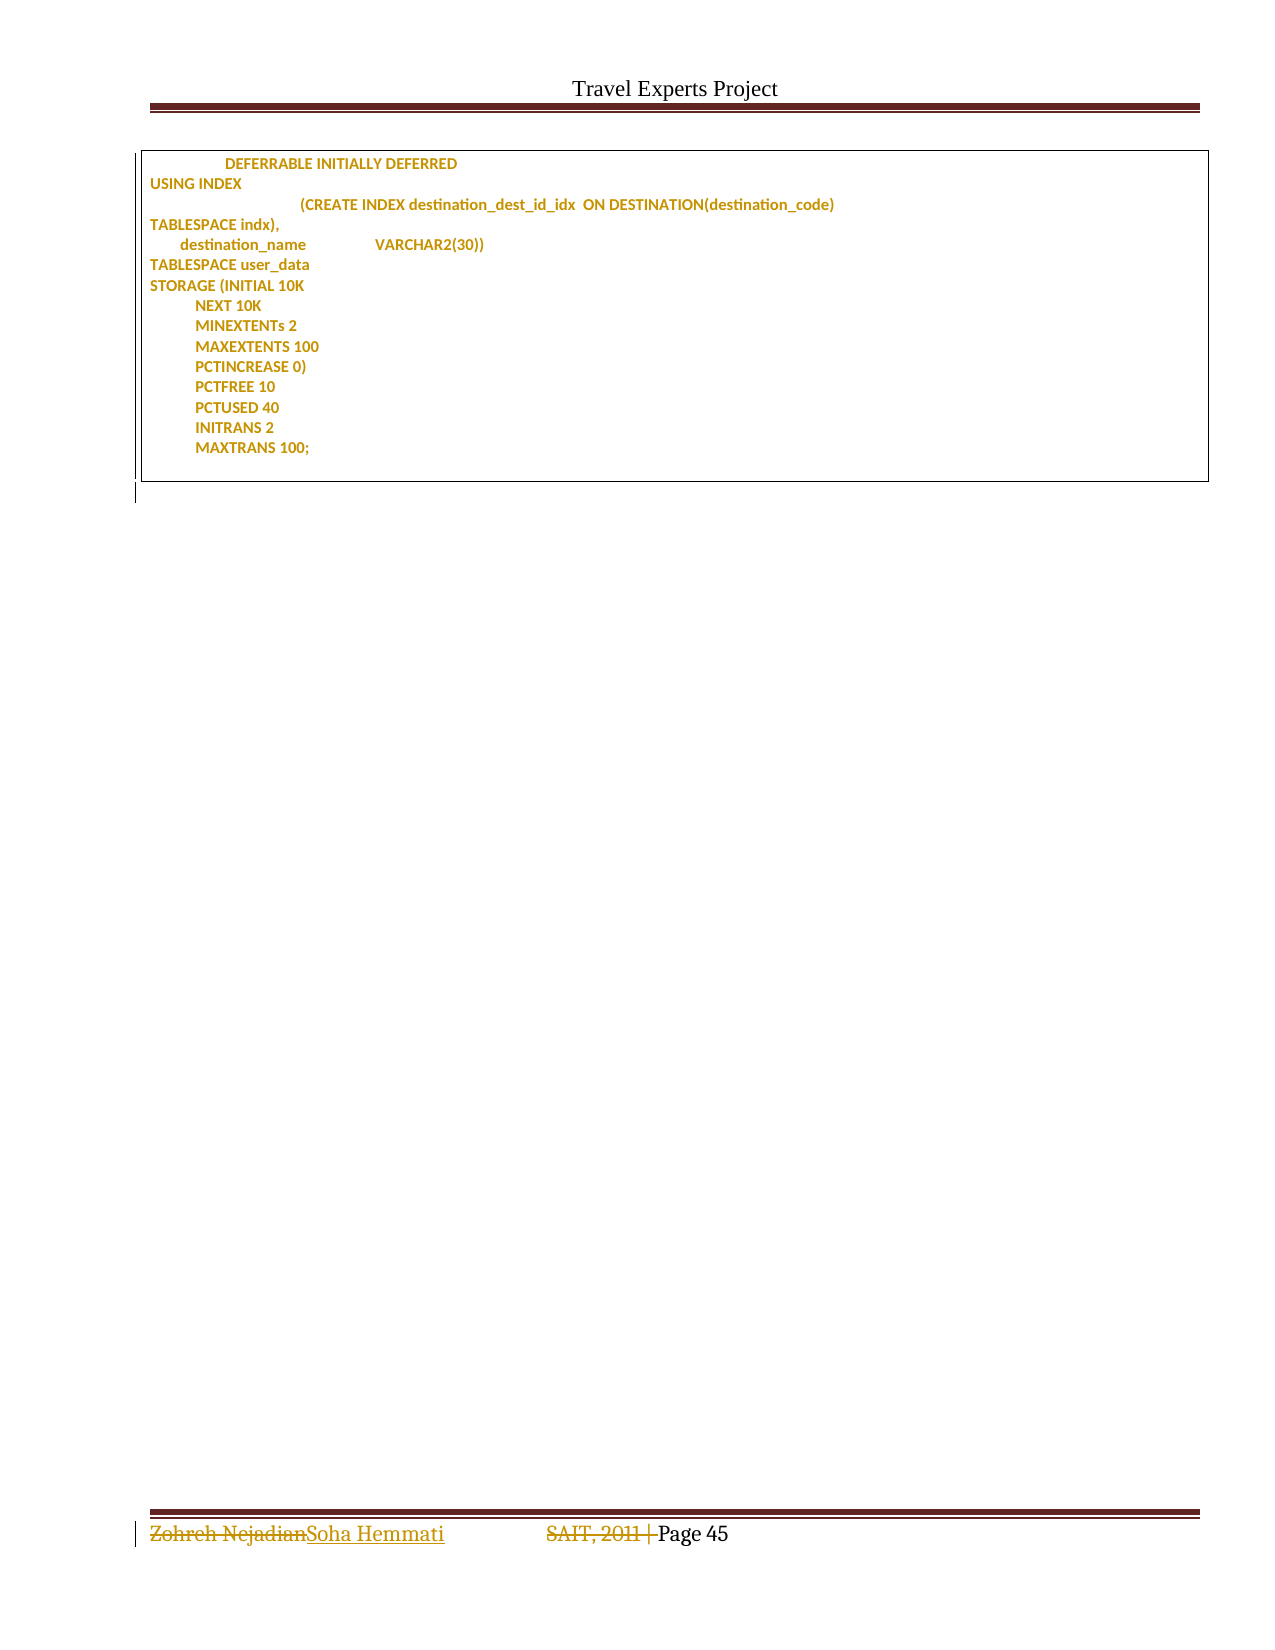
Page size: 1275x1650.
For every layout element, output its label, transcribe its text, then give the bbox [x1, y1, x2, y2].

text NEXT 10K [150, 295, 1200, 316]
text MAXEXTENTS 100 [150, 336, 1200, 356]
text USING INDEX [150, 173, 1200, 194]
text TABLESPACE indx), [150, 214, 1200, 234]
text (CREATE INDEX destination_dest_id_idx ON DESTINATION(destination_code) [150, 194, 1200, 214]
text TABLESPACE user_data [150, 255, 1200, 275]
text PCTINCREASE 0) [150, 356, 1200, 377]
text MAXTRANS 100; [150, 437, 1200, 458]
text INITRANS 2 [150, 417, 1200, 437]
text STORAGE (INITIAL 10K [150, 275, 1200, 295]
text PCTFREE 10 [150, 377, 1200, 397]
text DEFERRABLE INITIALLY DEFERRED [142, 151, 1208, 173]
text PCTUSED 40 [150, 397, 1200, 417]
text MINEXTENTs 2 [150, 316, 1200, 336]
text destination_name VARCHAR2(30)) [150, 234, 1200, 255]
